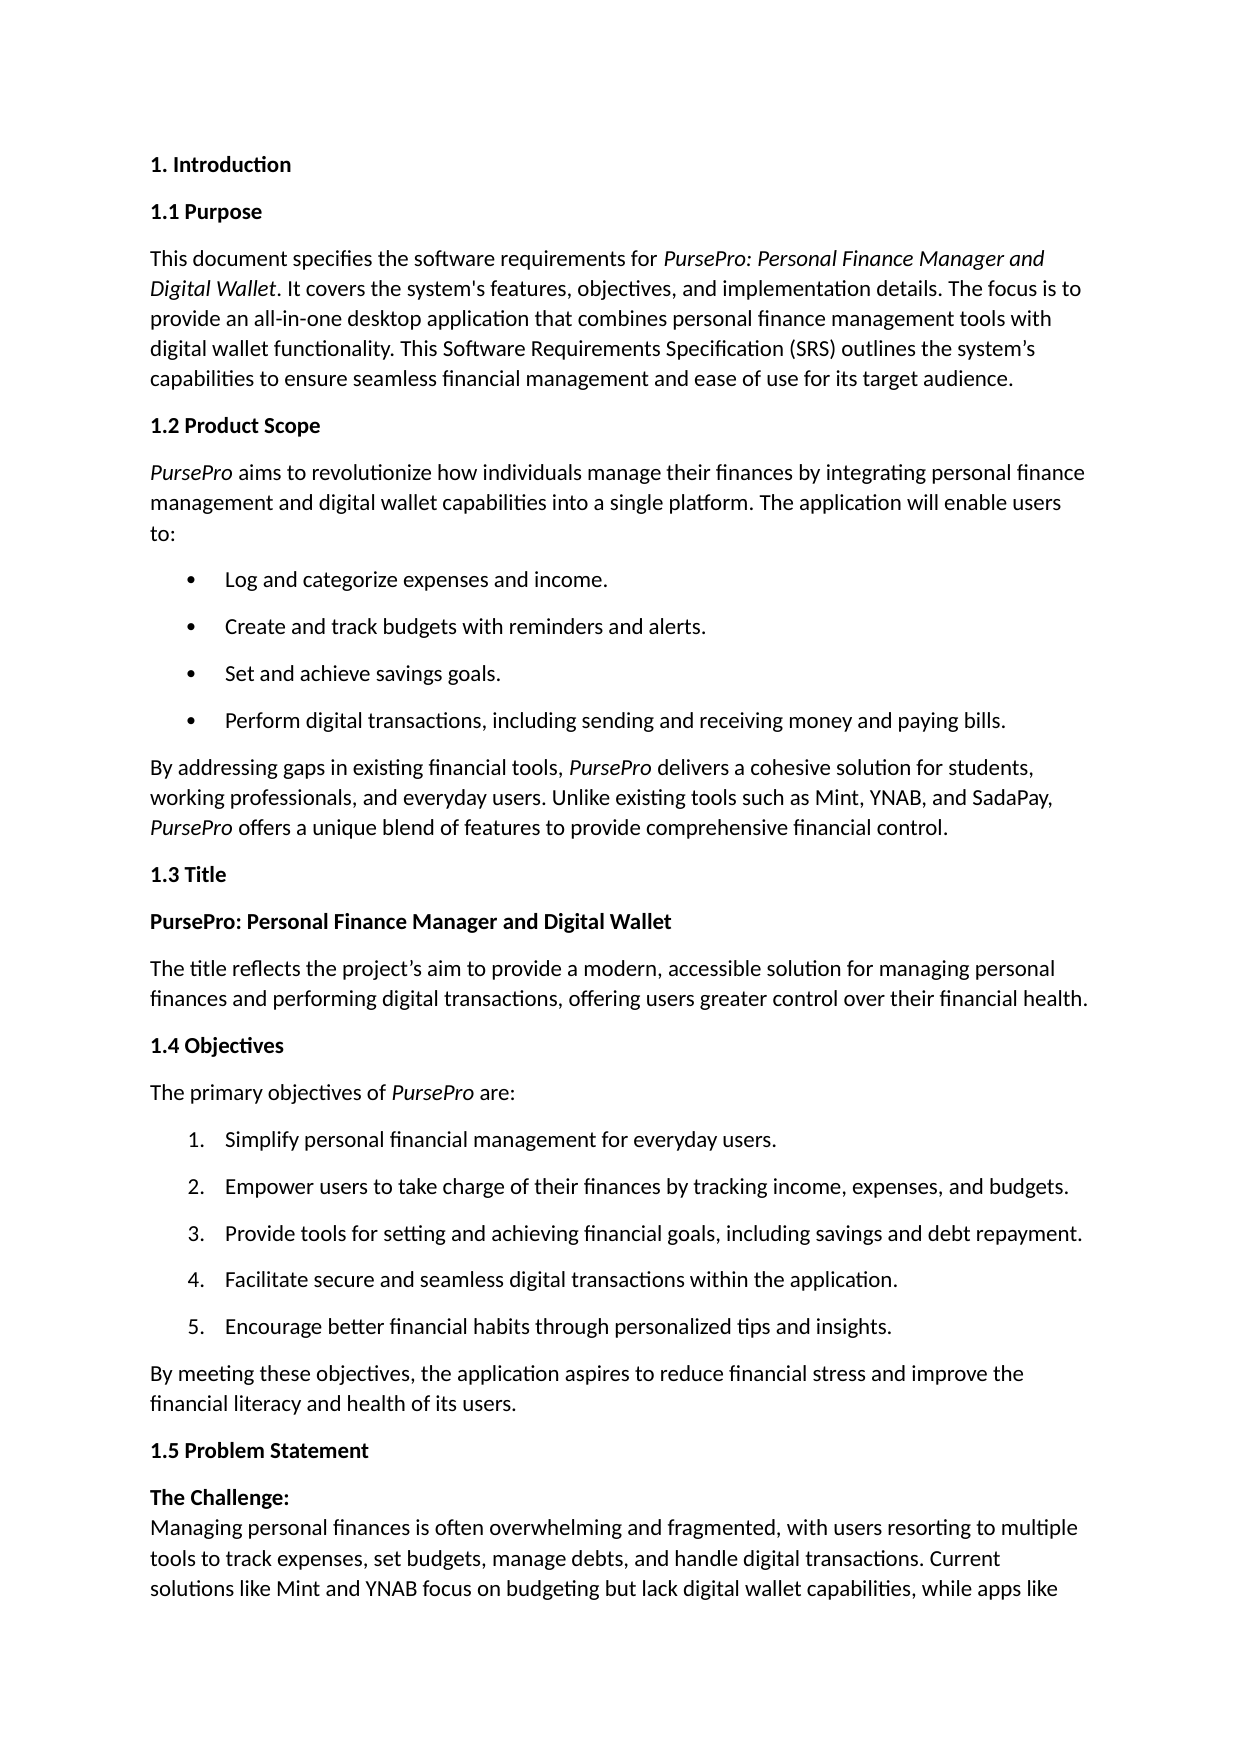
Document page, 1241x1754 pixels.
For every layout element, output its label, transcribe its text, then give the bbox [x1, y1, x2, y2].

text 1.3 Title [150, 860, 1090, 888]
text The primary objectives of PursePro are: [150, 1078, 1090, 1106]
text PursePro aims to revolutionize how individuals manage their finances by integrating personal finance management and digital wallet capabilities into a single platform. The application will enable users to: [150, 458, 1090, 547]
list Empower users to take charge of their finances by tracking income, expenses, and budgets. [187, 1172, 1090, 1200]
list Encourage better financial habits through personalized tips and insights. [187, 1312, 1090, 1341]
text 1.2 Product Scope [150, 411, 1090, 439]
text 1.5 Problem Statement [150, 1436, 1090, 1464]
list Simplify personal financial management for everyday users. [187, 1125, 1090, 1153]
text By meeting these objectives, the application aspires to reduce financial stress and improve the financial literacy and health of its users. [150, 1359, 1090, 1418]
text The title reflects the project’s aim to provide a modern, accessible solution for managing personal finances and performing digital transactions, offering users greater control over their financial health. [150, 954, 1090, 1012]
list Facilitate secure and seamless digital transactions within the application. [187, 1266, 1090, 1294]
list Perform digital transactions, including sending and receiving money and paying bills. [187, 706, 1090, 734]
list Set and achieve savings goals. [187, 659, 1090, 687]
text 1.1 Purpose [150, 197, 1090, 225]
list Provide tools for setting and achieving financial goals, including savings and debt repayment. [187, 1219, 1090, 1247]
text 1.4 Objectives [150, 1031, 1090, 1059]
list Create and track budgets with reminders and alerts. [187, 612, 1090, 641]
text 1. Introduction [150, 150, 1090, 178]
text PursePro: Personal Finance Manager and Digital Wallet [150, 907, 1090, 935]
text By addressing gaps in existing financial tools, PursePro delivers a cohesive solution for students, working professionals, and everyday users. Unlike existing tools such as Mint, YNAB, and SadaPay, PursePro offers a unique blend of features to provide comprehensive financial control. [150, 753, 1090, 842]
text This document specifies the software requirements for PursePro: Personal Finance Manager and Digital Wallet. It covers the system's features, objectives, and implementation details. The focus is to provide an all-in-one desktop application that combines personal finance management tools with digital wallet functionality. This Software Requirements Specification (SRS) outlines the system’s capabilities to ensure seamless financial management and ease of use for its target audience. [150, 244, 1090, 393]
list Log and categorize expenses and income. [187, 566, 1090, 594]
